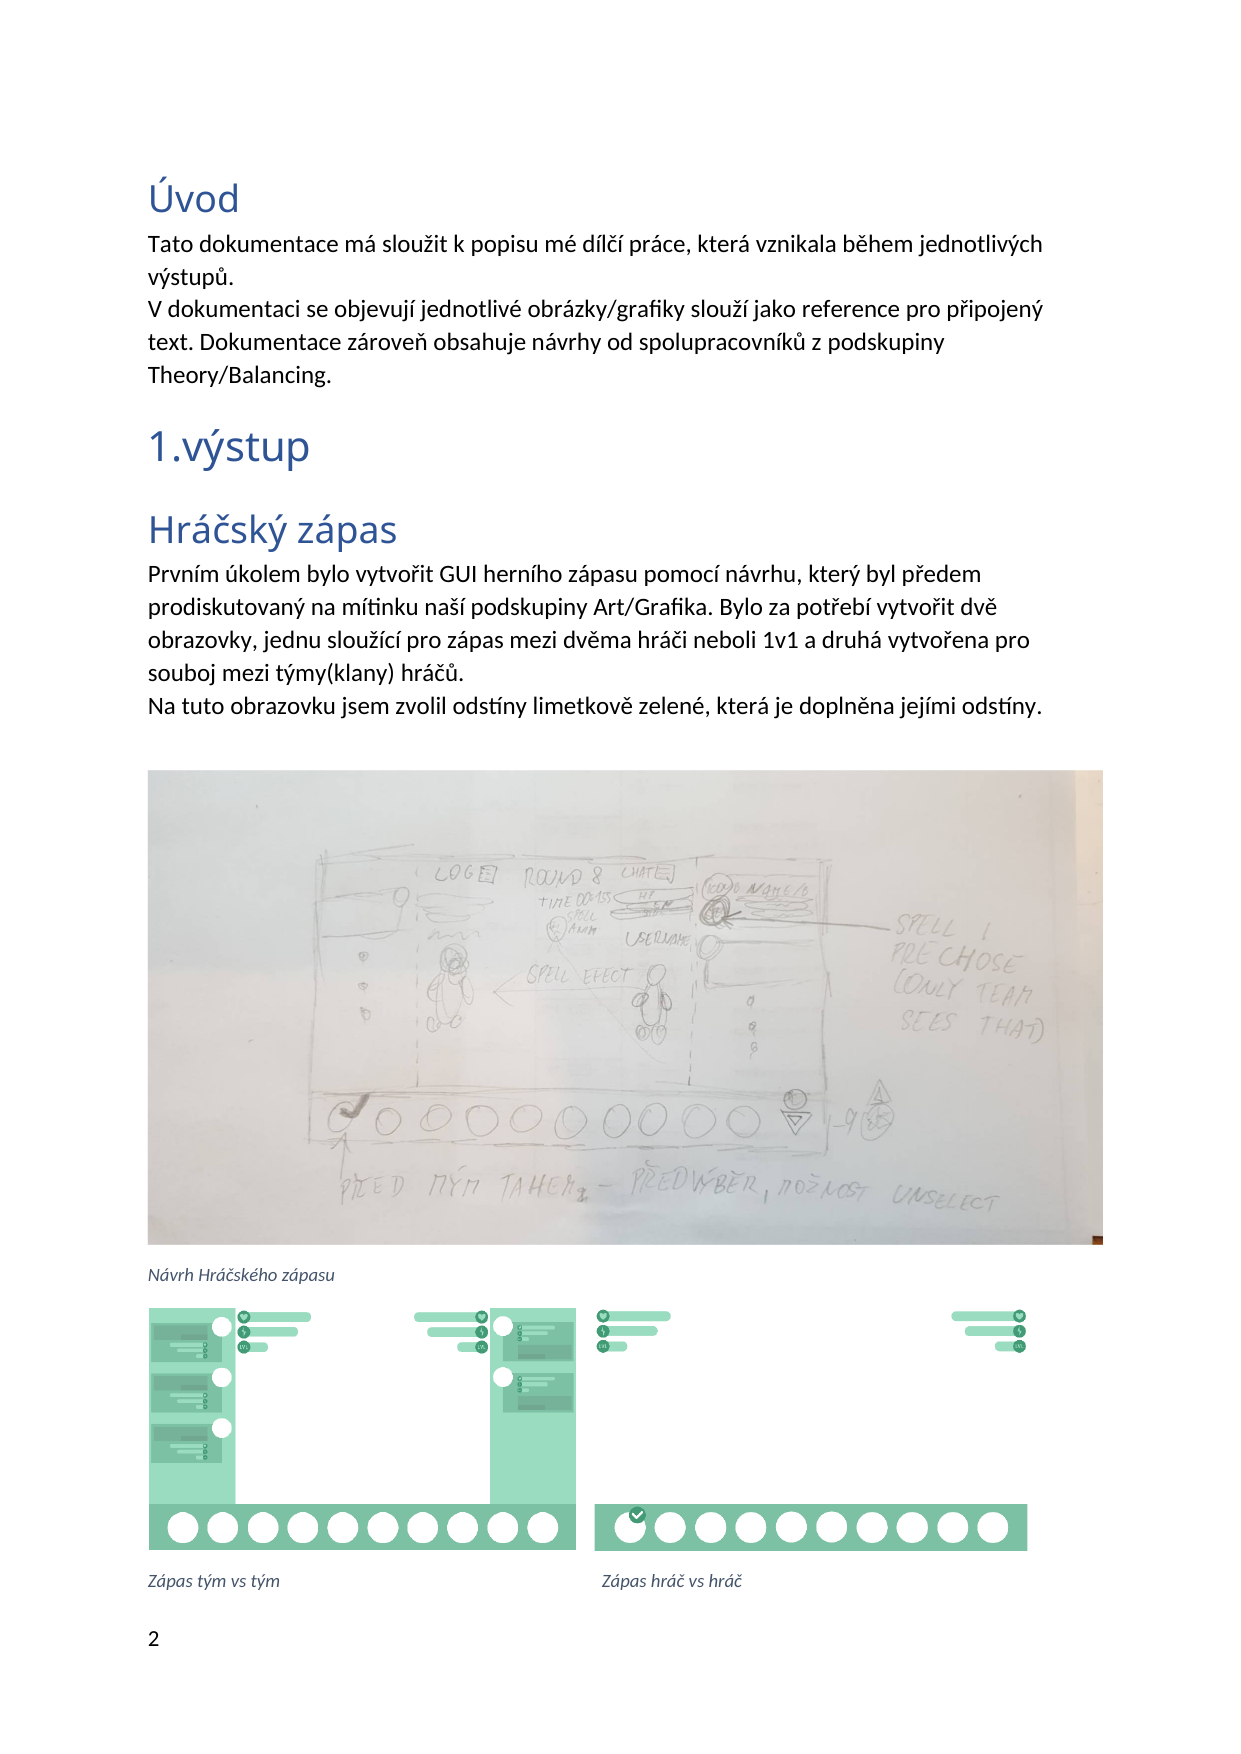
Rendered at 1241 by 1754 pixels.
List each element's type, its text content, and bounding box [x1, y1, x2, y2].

subtitle Hráčský zápas [148, 503, 1093, 554]
picture [594, 1307, 1027, 1551]
text Návrh Hráčského zápasu [148, 1263, 1093, 1286]
subtitle 1.výstup [148, 417, 1093, 474]
text Prvním úkolem bylo vytvořit GUI herního zápasu pomocí návrhu, který byl předem prodiskutovaný na mítinku naší podskupiny Art/Grafika. Bylo za potřebí vytvořit dvě obrazovky, jednu sloužící pro zápas mezi dvěma hráči neboli 1v1 a druhá vytvořena pro souboj mezi týmy(klany) hráčů. Na tuto obrazovku jsem zvolil odstíny limetkově zelené, která je doplněna jejími odstíny. [148, 559, 1093, 721]
picture [147, 1308, 576, 1549]
text Tato dokumentace má sloužit k popisu mé dílčí práce, která vznikala během jednotlivých výstupů. V dokumentaci se objevují jednotlivé obrázky/grafiky slouží jako reference pro připojený text. Dokumentace zároveň obsahuje návrhy od spolupracovníků z podskupiny Theory/Balancing. [148, 228, 1093, 390]
text Zápas tým vs tým Zápas hráč vs hráč [148, 1569, 1093, 1592]
subtitle Úvod [148, 173, 1093, 224]
picture [147, 770, 1103, 1245]
